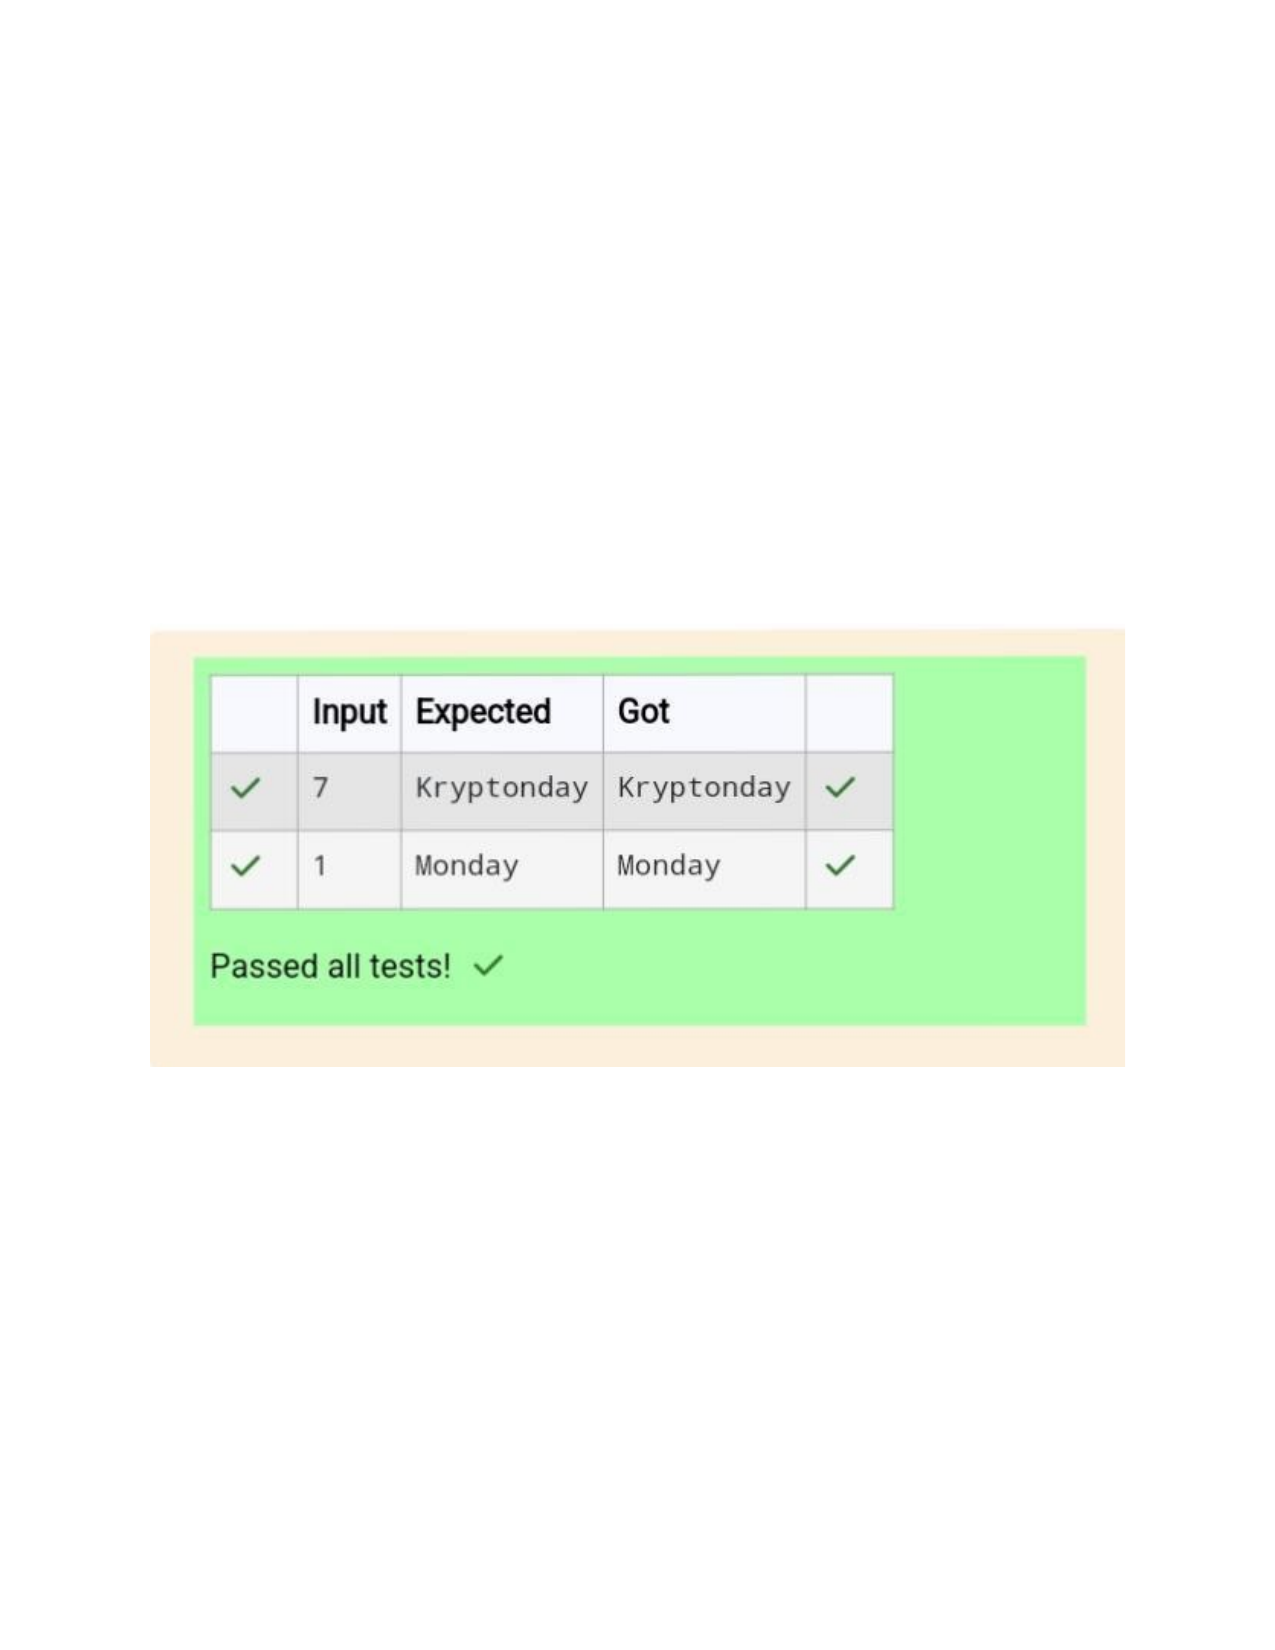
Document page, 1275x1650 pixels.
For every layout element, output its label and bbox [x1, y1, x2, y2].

picture [150, 623, 1125, 1067]
